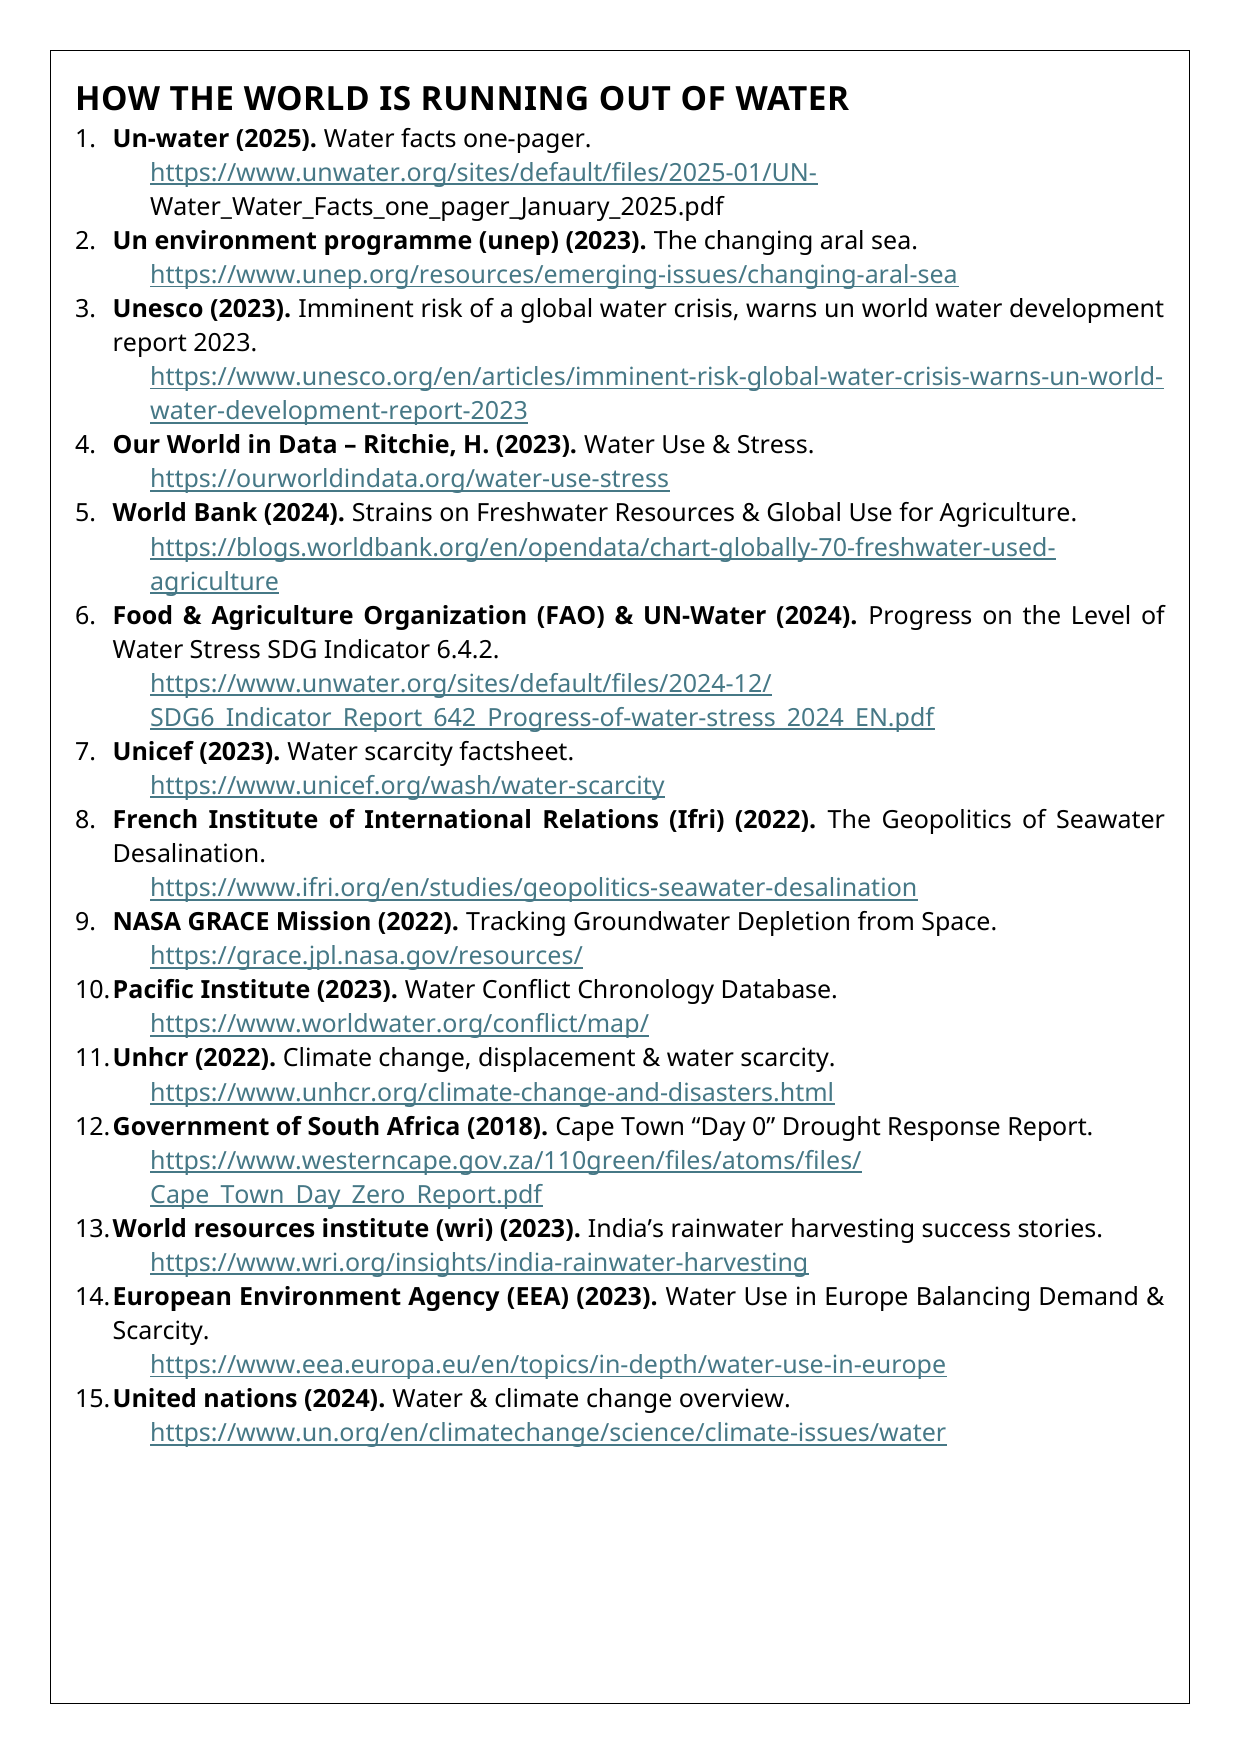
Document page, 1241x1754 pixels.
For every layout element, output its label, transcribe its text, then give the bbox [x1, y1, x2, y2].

text https://www.un.org/en/climatechange/science/climate-issues/water [150, 1415, 1165, 1449]
list Unicef (2023). Water scarcity factsheet. [75, 733, 1165, 768]
list World Bank (2024). Strains on Freshwater Resources & Global Use for Agriculture. [75, 495, 1165, 529]
text https://www.unep.org/resources/emerging-issues/changing-aral-sea [150, 257, 1165, 291]
text https://www.unesco.org/en/articles/imminent-risk-global-water-crisis-warns-un-world-water-development-report-2023 [150, 359, 1165, 427]
text https://www.eea.europa.eu/en/topics/in-depth/water-use-in-europe [150, 1347, 1165, 1381]
text https://www.unwater.org/sites/default/files/2024-12/SDG6_Indicator_Report_642_Progress-of-water-stress_2024_EN.pdf [150, 665, 1165, 733]
list Unhcr (2022). Climate change, displacement & water scarcity. [75, 1040, 1165, 1074]
text https://blogs.worldbank.org/en/opendata/chart-globally-70-freshwater-used-agriculture [150, 529, 1165, 597]
list United nations (2024). Water & climate change overview. [75, 1381, 1165, 1415]
text https://www.unicef.org/wash/water-scarcity [150, 768, 1165, 802]
list Pacific Institute (2023). Water Conflict Chronology Database. [75, 972, 1165, 1006]
list Unesco (2023). Imminent risk of a global water crisis, warns un world water development report 2023. [75, 291, 1165, 359]
text https://www.ifri.org/en/studies/geopolitics-seawater-desalination [150, 870, 1165, 904]
list French Institute of International Relations (Ifri) (2022). The Geopolitics of Seawater Desalination. [75, 802, 1165, 870]
text https://www.westerncape.gov.za/110green/files/atoms/files/Cape_Town_Day_Zero_Report.pdf [150, 1142, 1165, 1210]
list Government of South Africa (2018). Cape Town “Day 0” Drought Response Report. [75, 1108, 1165, 1142]
text https://ourworldindata.org/water-use-stress [150, 461, 1165, 495]
list NASA GRACE Mission (2022). Tracking Groundwater Depletion from Space. [75, 904, 1165, 938]
text https://www.worldwater.org/conflict/map/ [150, 1006, 1165, 1040]
list Un environment programme (unep) (2023). The changing aral sea. [75, 223, 1165, 257]
list Un-water (2025). Water facts one-pager. [75, 120, 1165, 154]
text https://www.unwater.org/sites/default/files/2025-01/UN-Water_Water_Facts_one_pager_January_2025.pdf [150, 154, 1165, 223]
list Our World in Data – Ritchie, H. (2023). Water Use & Stress. [75, 427, 1165, 461]
list Food & Agriculture Organization (FAO) & UN-Water (2024). Progress on the Level of Water Stress SDG Indicator 6.4.2. [75, 597, 1165, 665]
text https://www.unhcr.org/climate-change-and-disasters.html [150, 1074, 1165, 1108]
list European Environment Agency (EEA) (2023). Water Use in Europe Balancing Demand & Scarcity. [75, 1278, 1165, 1347]
text https://www.wri.org/insights/india-rainwater-harvesting [150, 1244, 1165, 1278]
list World resources institute (wri) (2023). India’s rainwater harvesting success stories. [75, 1210, 1165, 1244]
text https://grace.jpl.nasa.gov/resources/ [150, 938, 1165, 972]
